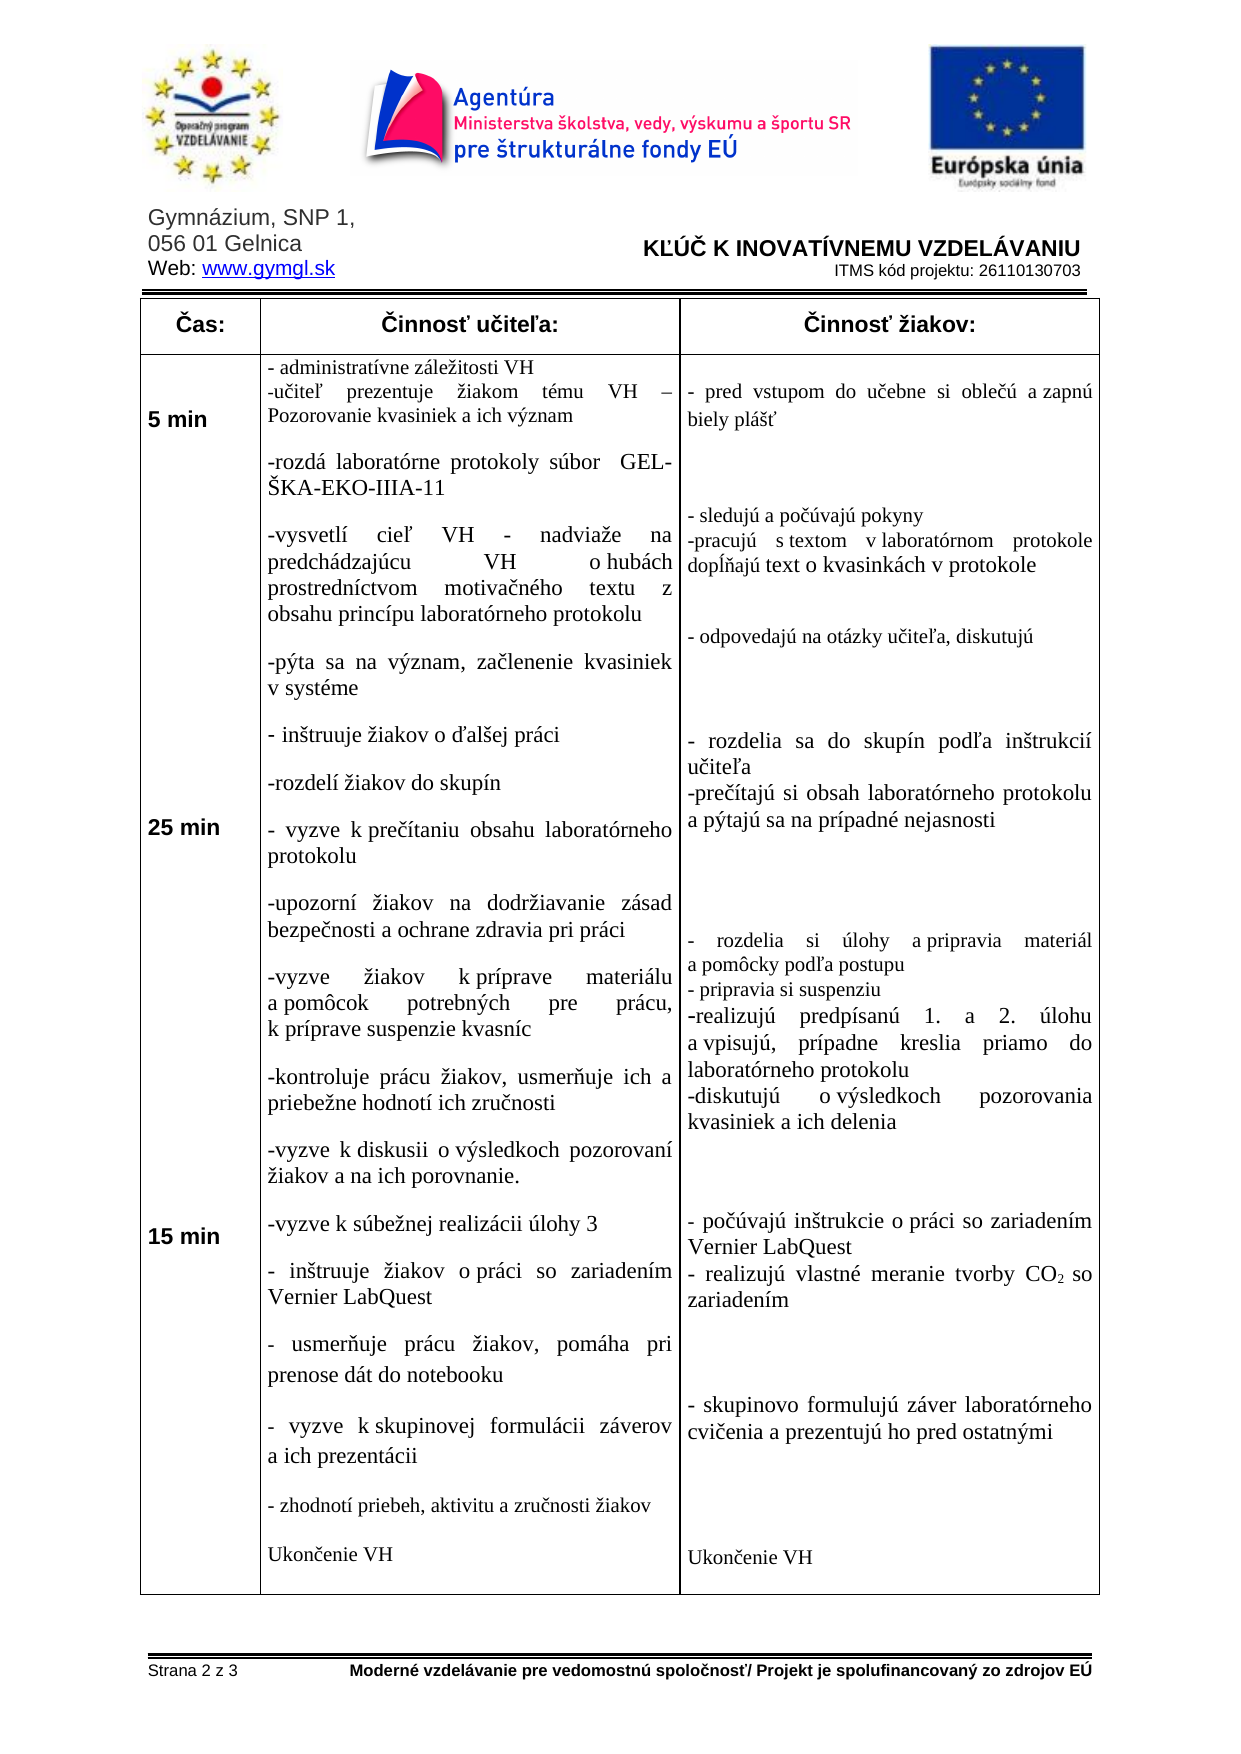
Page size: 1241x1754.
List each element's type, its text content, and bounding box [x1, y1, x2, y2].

picture [349, 60, 858, 176]
table_cell - pred vstupom do učebne si oblečú a zapnú biely plášť - sledujú a počúvajú pokyny -pracujú s textom v laboratórnom protokole dopĺňajú text o kvasinkách v protokole - odpovedajú na otázky učiteľa, diskutujú - rozdelia sa do skupín podľa inštrukcií učiteľa -prečítajú si obsah laboratórneho protokolu a pýtajú sa na prípadné nejasnosti - rozdelia si úlohy a pripravia materiál a pomôcky podľa postupu - pripravia si suspenziu -realizujú predpísanú 1. a 2. úlohu a vpisujú, prípadne kreslia priamo do laboratórneho protokolu -diskutujú o výsledkoch pozorovania kvasiniek a ich delenia - počúvajú inštrukcie o práci so zariadením Vernier LabQuest - realizujú vlastné meranie tvorby CO2 so zariadením - skupinovo formulujú záver laboratórneho cvičenia a prezentujú ho pred ostatnými Ukončenie VH [681, 355, 1099, 1594]
table_cell - administratívne záležitosti VH -učiteľ prezentuje žiakom tému VH – Pozorovanie kvasiniek a ich význam -rozdá laboratórne protokoly súbor GEL-ŠKA-EKO-IIIA-11 -vysvetlí cieľ VH - nadviaže na predchádzajúcu VH o hubách prostredníctvom motivačného textu z obsahu princípu laboratórneho protokolu -pýta sa na význam, začlenenie kvasiniek v systéme - inštruuje žiakov o ďalšej práci -rozdelí žiakov do skupín - vyzve k prečítaniu obsahu laboratórneho protokolu -upozorní žiakov na dodržiavanie zásad bezpečnosti a ochrane zdravia pri práci -vyzve žiakov k príprave materiálu a pomôcok potrebných pre prácu, k príprave suspenzie kvasníc -kontroluje prácu žiakov, usmerňuje ich a priebežne hodnotí ich zručnosti -vyzve k diskusii o výsledkoch pozorovaní žiakov a na ich porovnanie. -vyzve k súbežnej realizácii úlohy 3 - inštruuje žiakov o práci so zariadením Vernier LabQuest - usmerňuje prácu žiakov, pomáha pri prenose dát do notebooku - vyzve k skupinovej formulácii záverov a ich prezentácii - zhodnotí priebeh, aktivitu a zručnosti žiakov Ukončenie VH [261, 355, 679, 1594]
picture [928, 44, 1087, 192]
table_cell 5 min 25 min 15 min [141, 355, 260, 1594]
picture [141, 44, 284, 192]
table_header Činnosť žiakov: [681, 299, 1099, 354]
table_header Činnosť učiteľa: [261, 299, 679, 354]
table_header Čas: [141, 299, 260, 354]
